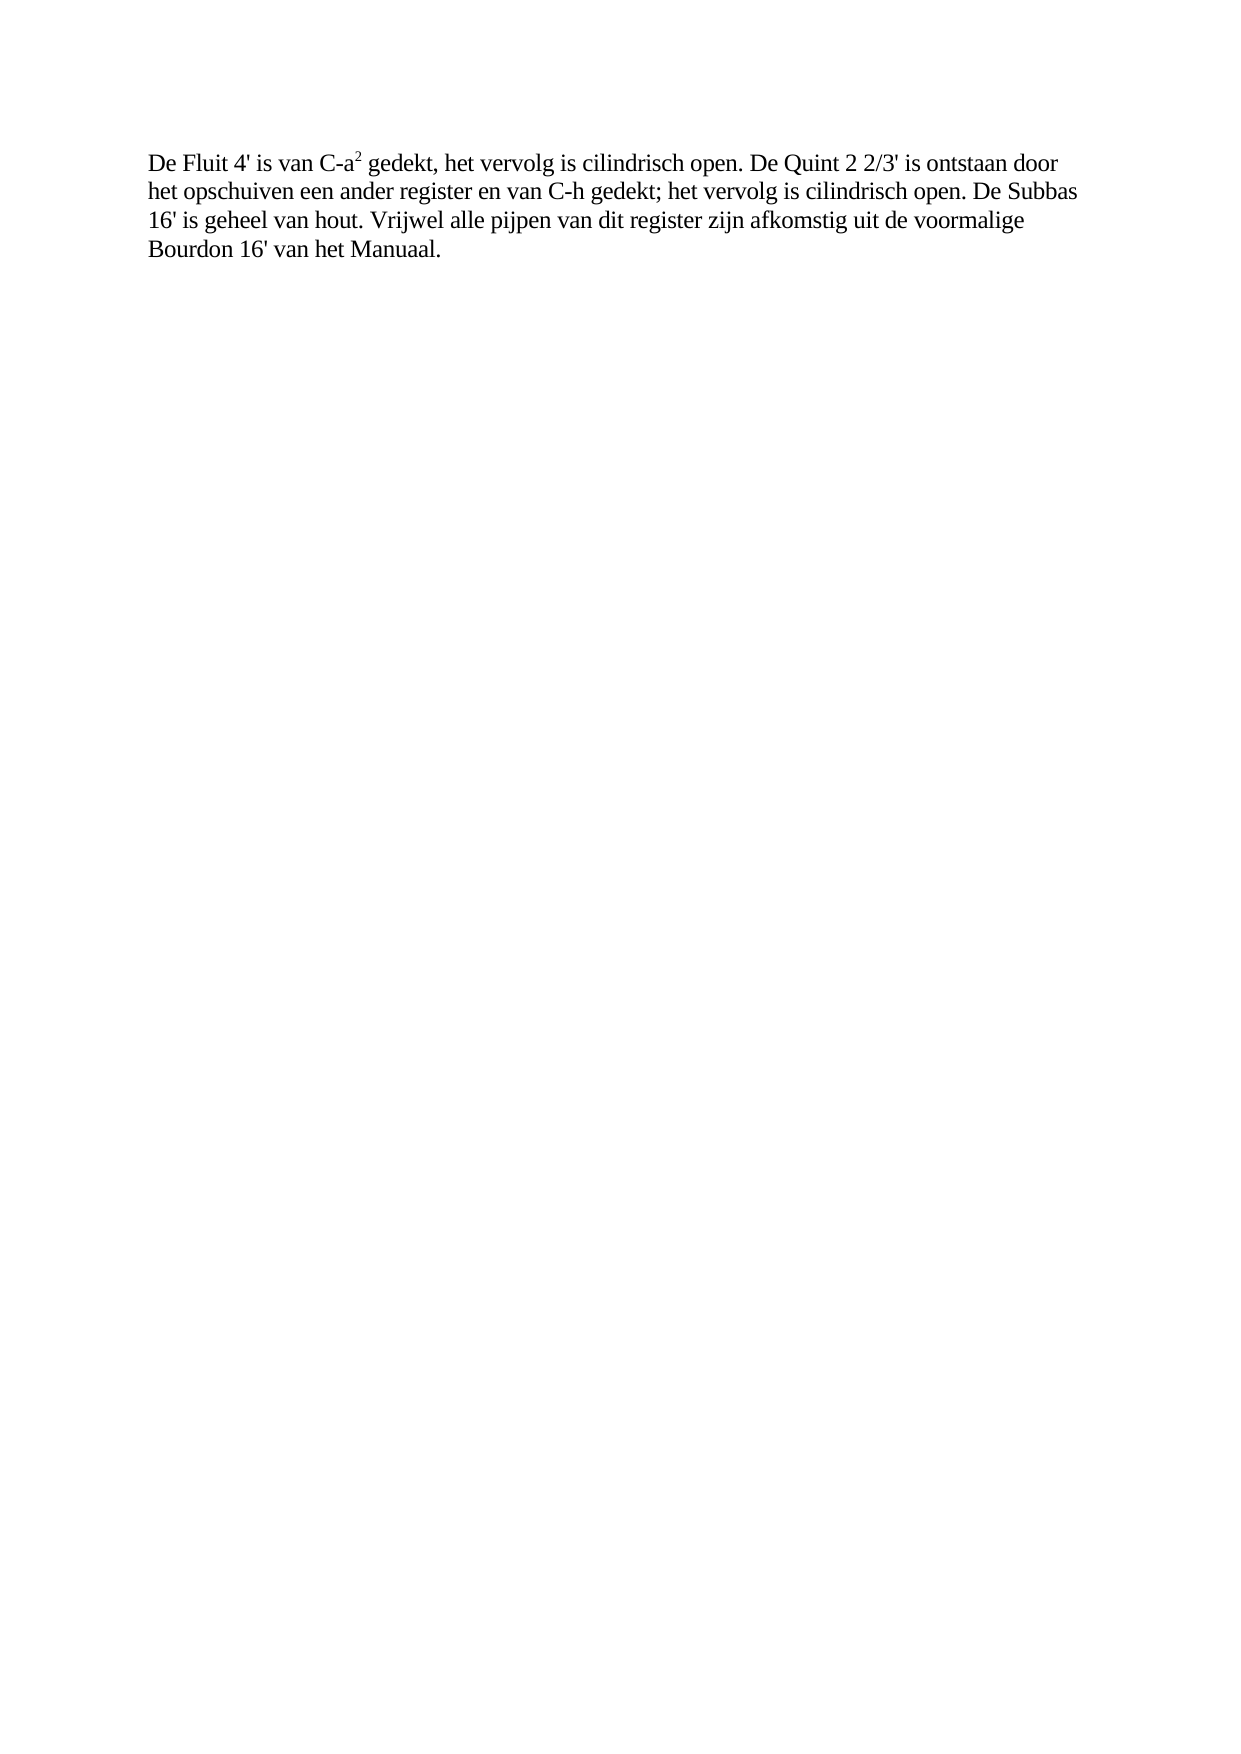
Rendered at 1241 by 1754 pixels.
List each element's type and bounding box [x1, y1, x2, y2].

text [148, 148, 1093, 263]
